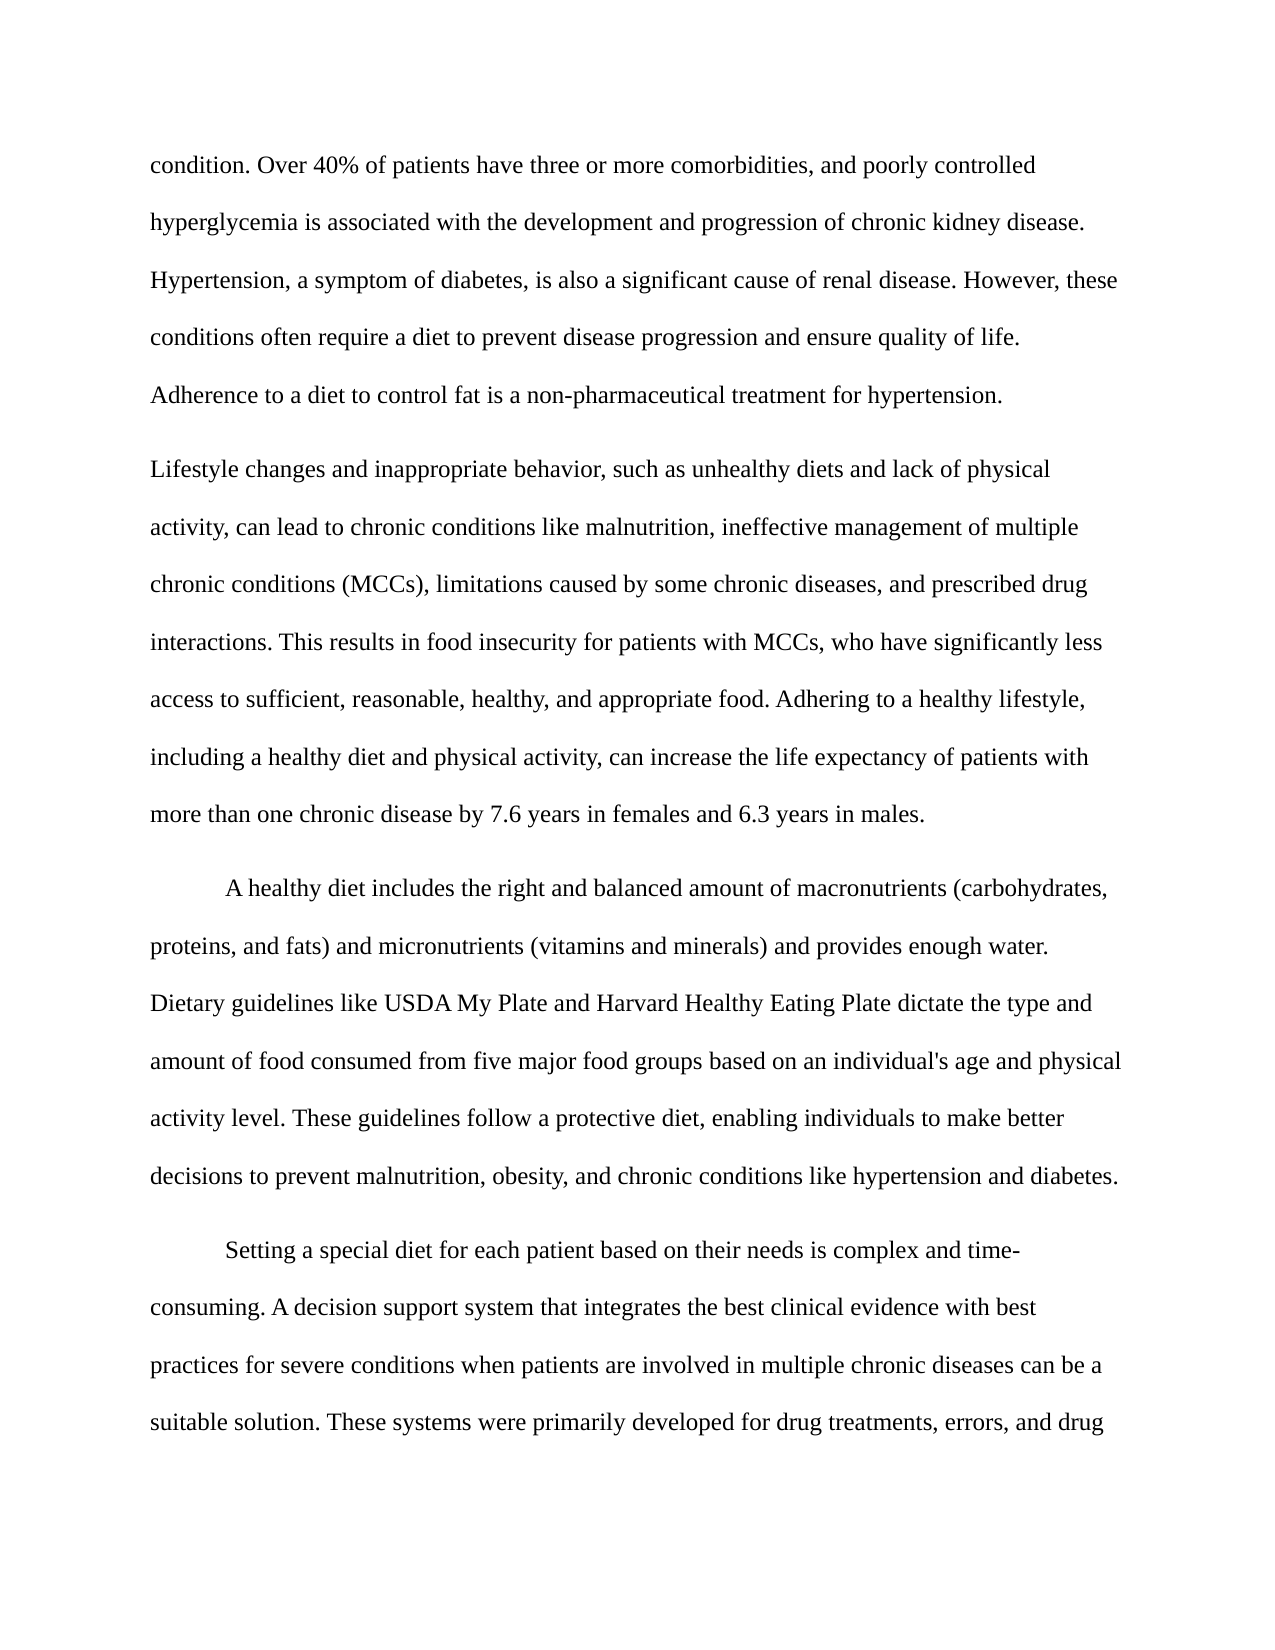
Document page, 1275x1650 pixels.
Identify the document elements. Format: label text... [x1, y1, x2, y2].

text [150, 150, 1125, 409]
text Lifestyle changes and inappropriate behavior, such as unhealthy diets and lack of physical activity, can lead to chronic conditions like malnutrition, ineffective management of multiple chronic conditions (MCCs), limitations caused by some chronic diseases, and prescribed drug interactions. This results in food insecurity for patients with MCCs, who have significantly less access to sufficient, reasonable, healthy, and appropriate food. Adhering to a healthy lifestyle, including a healthy diet and physical activity, can increase the life expectancy of patients with more than one chronic disease by 7.6 years in females and 6.3 years in males. [150, 454, 1125, 828]
text A healthy diet includes the right and balanced amount of macronutrients (carbohydrates, proteins, and fats) and micronutrients (vitamins and minerals) and provides enough water. Dietary guidelines like USDA My Plate and Harvard Healthy Eating Plate dictate the type and amount of food consumed from five major food groups based on an individual's age and physical activity level. These guidelines follow a protective diet, enabling individuals to make better decisions to prevent malnutrition, obesity, and chronic conditions like hypertension and diabetes. [150, 873, 1125, 1189]
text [150, 1235, 1125, 1436]
